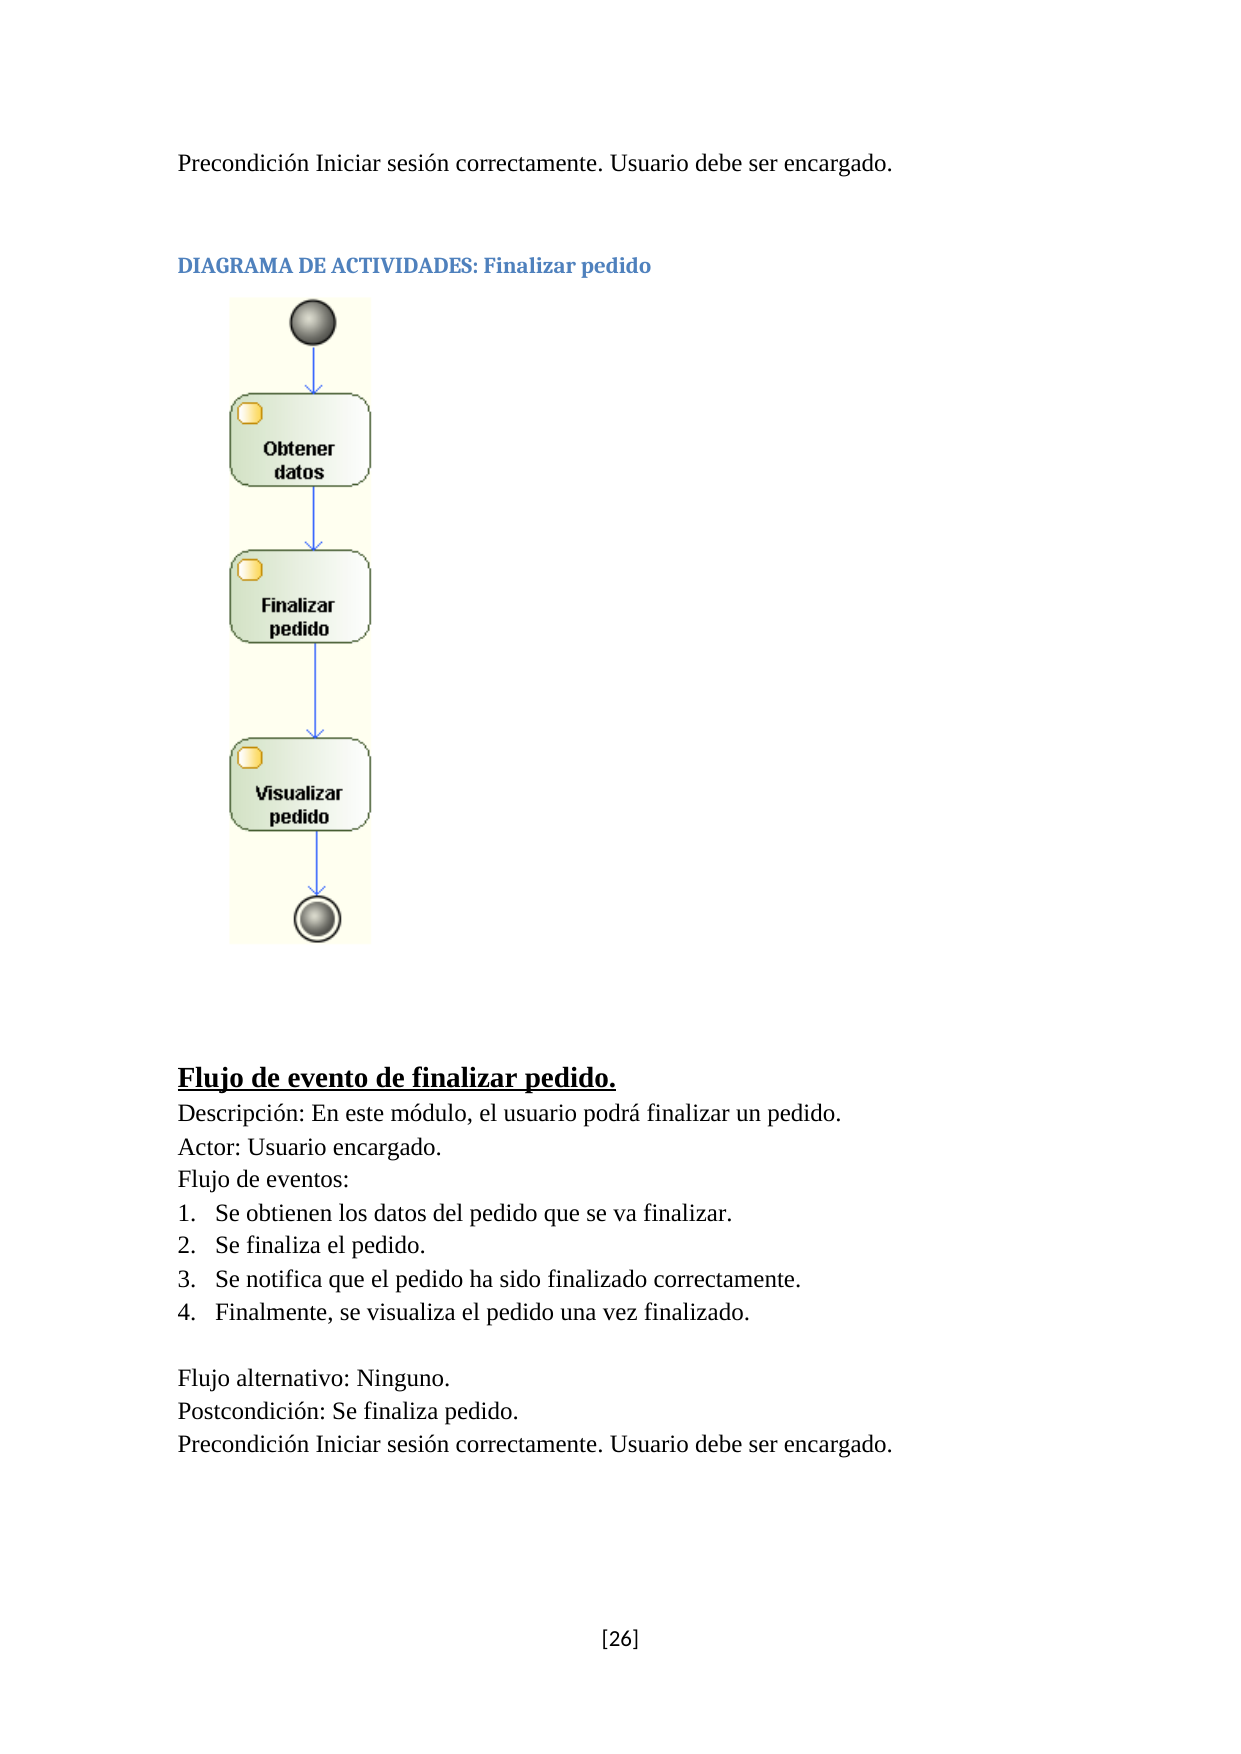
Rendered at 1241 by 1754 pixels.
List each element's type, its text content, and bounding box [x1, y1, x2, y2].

list Finalmente, se visualiza el pedido una vez finalizado. [177, 1297, 1063, 1325]
list Actor: Usuario encargado. [177, 1132, 1063, 1160]
list Descripción: En este módulo, el usuario podrá finalizar un pedido. [177, 1098, 1063, 1127]
list Flujo alternativo: Ninguno. [177, 1363, 1063, 1391]
list Precondición Iniciar sesión correctamente. Usuario debe ser encargado. [177, 1429, 1063, 1457]
list Se obtienen los datos del pedido que se va finalizar. [177, 1198, 1063, 1226]
subtitle DIAGRAMA DE ACTIVIDADES: Finalizar pedido [177, 252, 1063, 279]
list Se notifica que el pedido ha sido finalizado correctamente. [177, 1264, 1063, 1292]
list Precondición Iniciar sesión correctamente. Usuario debe ser encargado. [177, 148, 1063, 176]
picture [214, 282, 387, 960]
list Postcondición: Se finaliza pedido. [177, 1396, 1063, 1424]
list Se finaliza el pedido. [177, 1231, 1063, 1259]
list Flujo de eventos: [177, 1164, 1063, 1193]
list Flujo de evento de finalizar pedido. [177, 1060, 1063, 1093]
